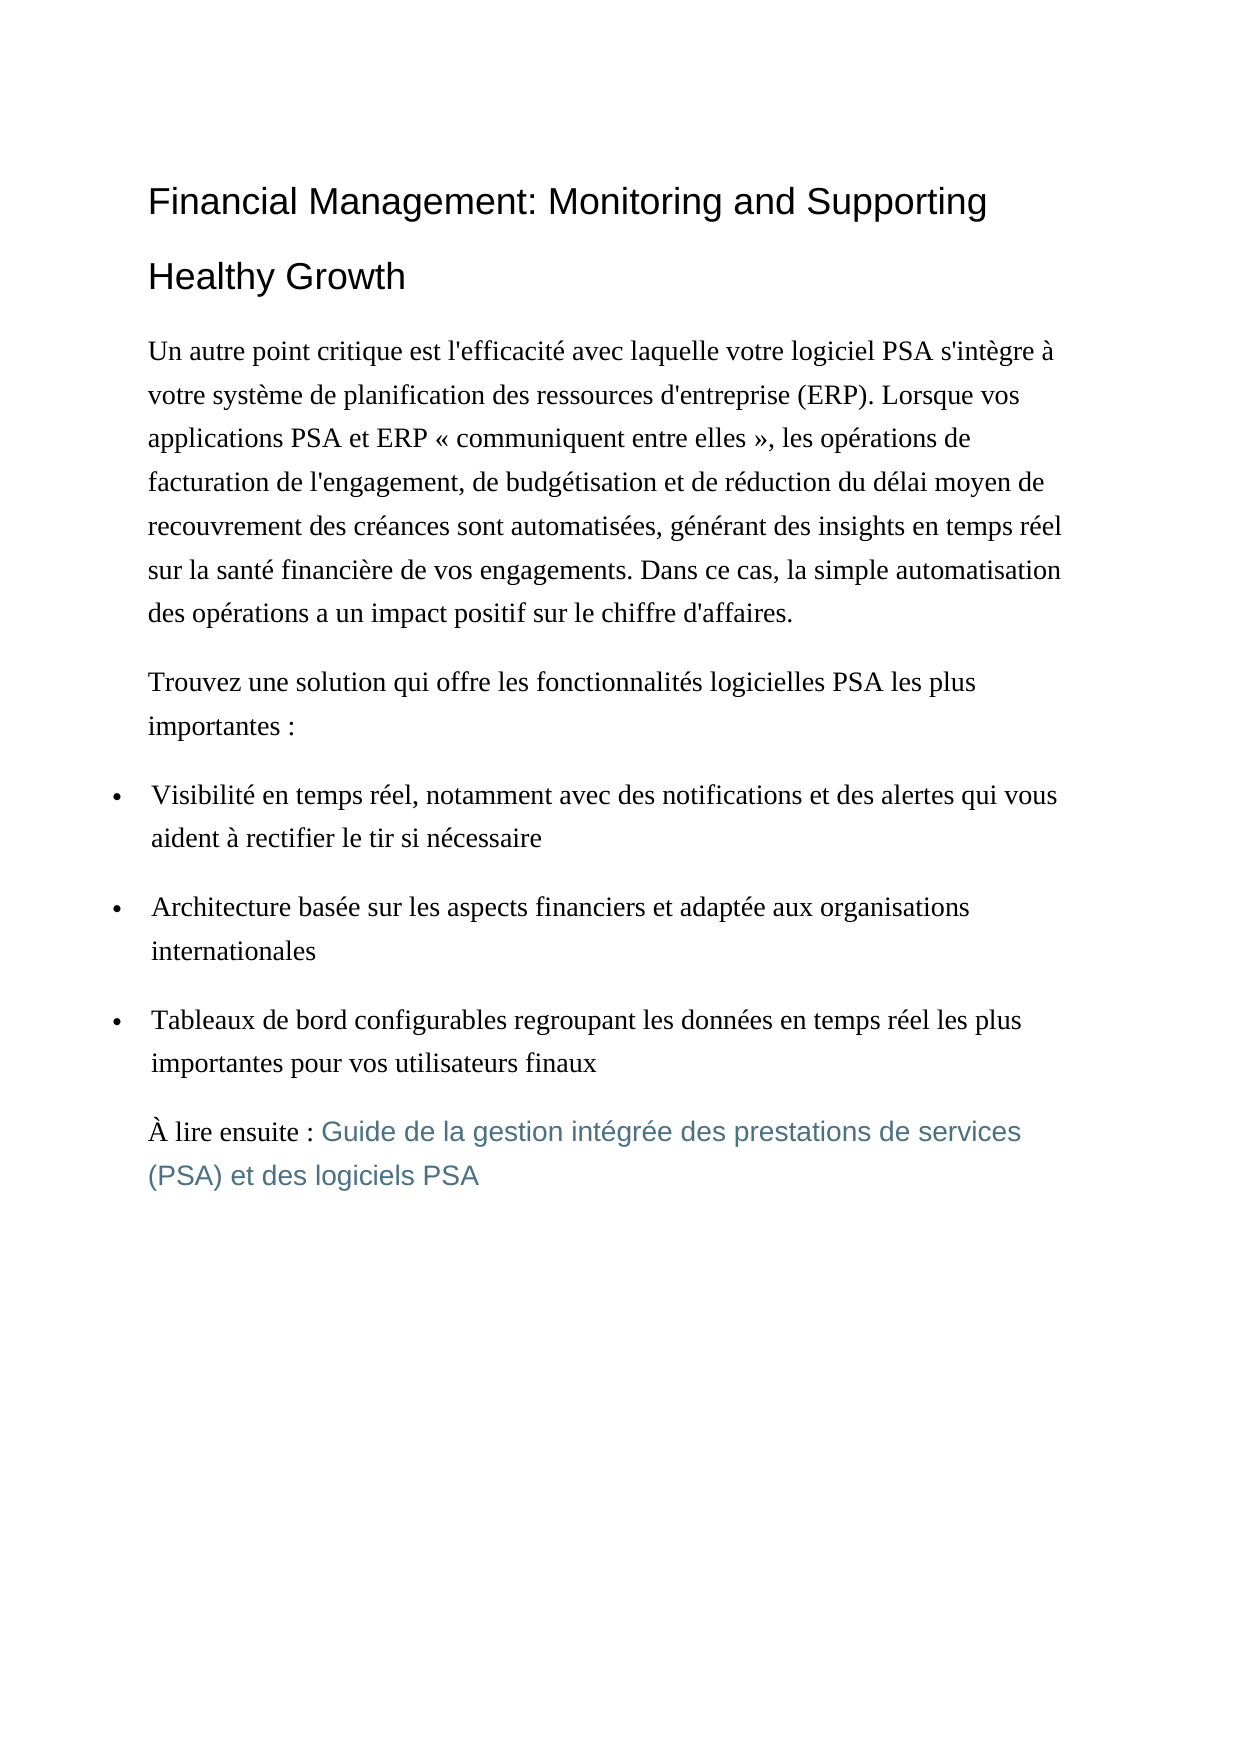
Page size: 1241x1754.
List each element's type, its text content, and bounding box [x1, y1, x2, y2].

list Architecture basée sur les aspects financiers et adaptée aux organisations internationales [113, 879, 1093, 966]
text À lire ensuite : Guide de la gestion intégrée des prestations de services (PSA) et des logiciels PSA [148, 1104, 1093, 1191]
text Un autre point critique est l'efficacité avec laquelle votre logiciel PSA s'intègre à votre système de planification des ressources d'entreprise (ERP). Lorsque vos applications PSA et ERP « communiquent entre elles », les opérations de facturation de l'engagement, de budgétisation et de réduction du délai moyen de recouvrement des créances sont automatisées, générant des insights en temps réel sur la santé financière de vos engagements. Dans ce cas, la simple automatisation des opérations a un impact positif sur le chiffre d'affaires. [148, 323, 1093, 629]
list Visibilité en temps réel, notamment avec des notifications et des alertes qui vous aident à rectifier le tir si nécessaire [113, 766, 1093, 854]
list Tableaux de bord configurables regroupant les données en temps réel les plus importantes pour vos utilisateurs finaux [113, 991, 1093, 1079]
text Trouvez une solution qui offre les fonctionnalités logicielles PSA les plus importantes : [148, 654, 1093, 741]
text Financial Management: Monitoring and Supporting Healthy Growth [148, 148, 1093, 298]
